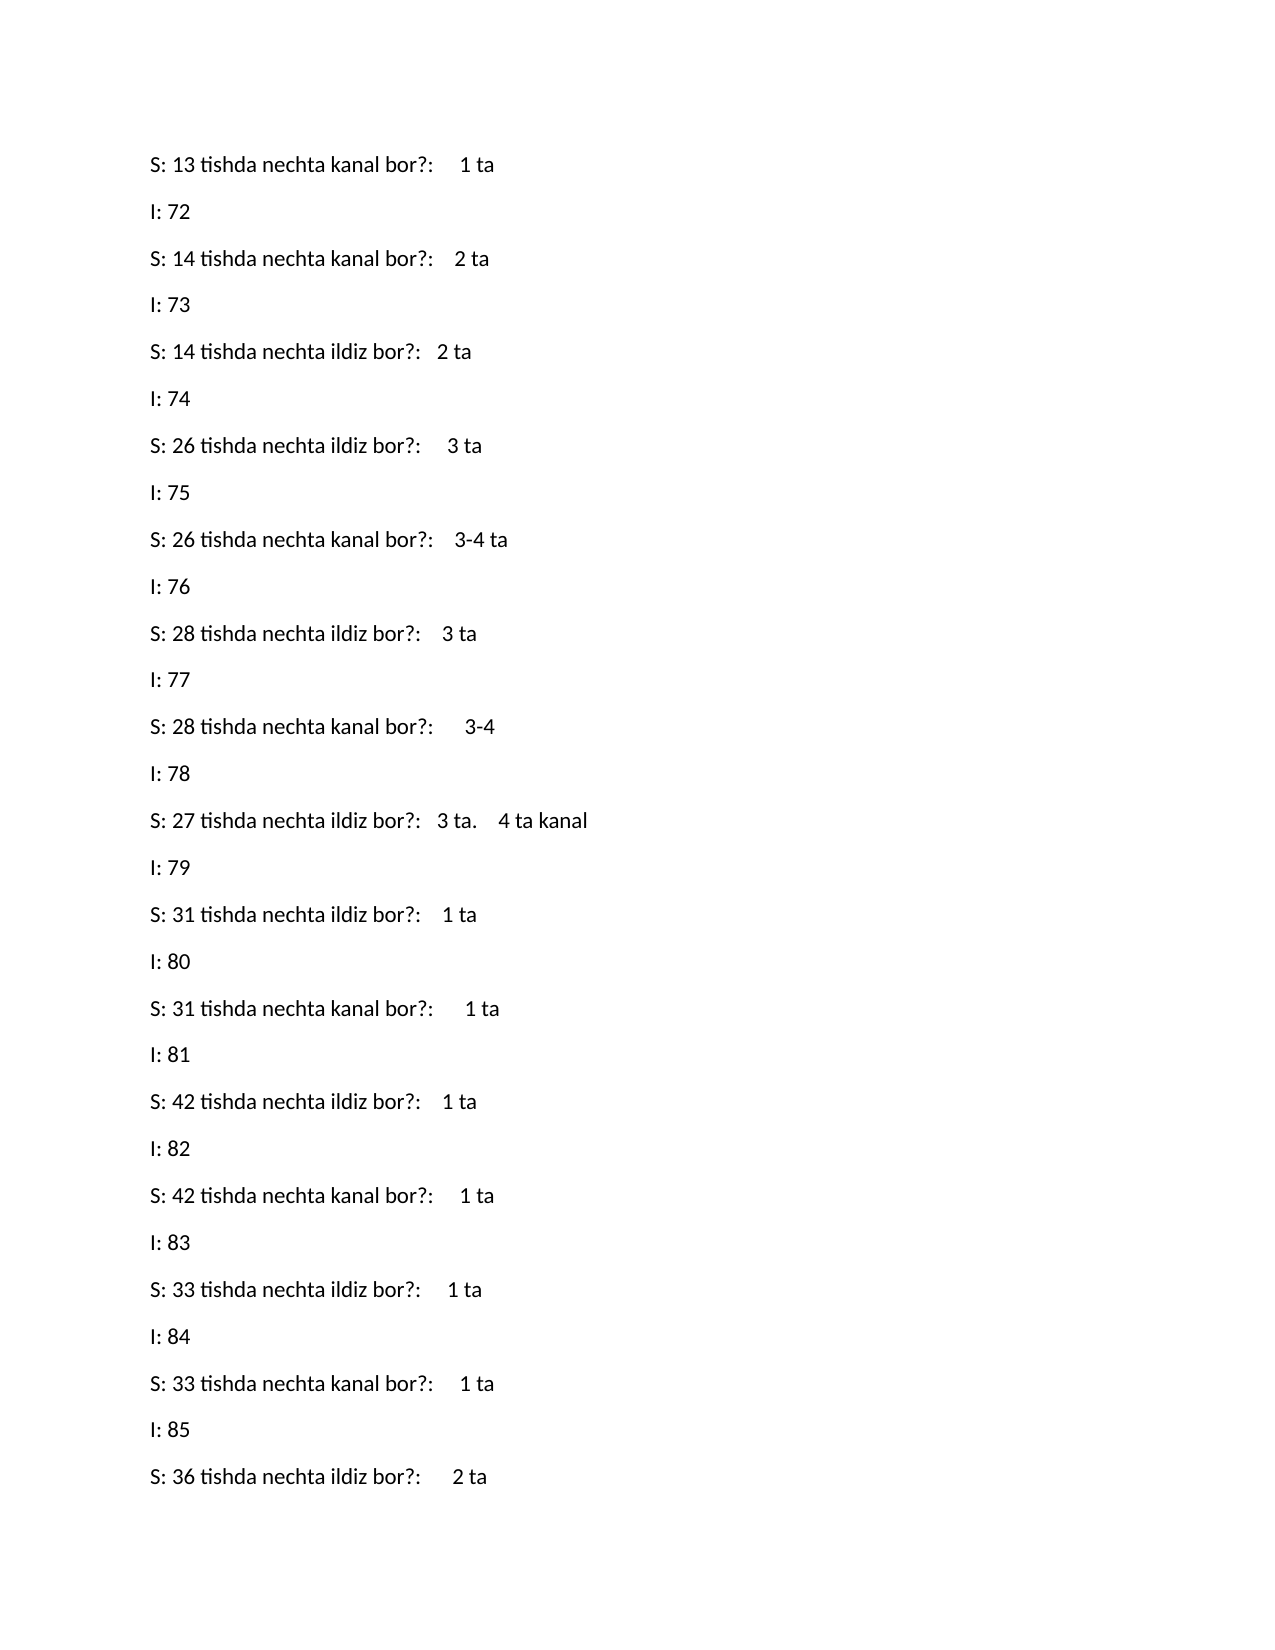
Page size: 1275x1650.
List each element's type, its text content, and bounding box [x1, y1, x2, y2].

text I: 76 [150, 572, 1125, 600]
text I: 74 [150, 384, 1125, 412]
text I: 73 [150, 291, 1125, 319]
text S: 13 tishda nechta kanal bor?: 1 ta [150, 150, 1125, 178]
text S: 14 tishda nechta kanal bor?: 2 ta [150, 244, 1125, 272]
text I: 72 [150, 197, 1125, 225]
text S: 26 tishda nechta ildiz bor?: 3 ta [150, 431, 1125, 459]
text I: 83 [150, 1228, 1125, 1256]
text S: 42 tishda nechta ildiz bor?: 1 ta [150, 1087, 1125, 1116]
text S: 28 tishda nechta kanal bor?: 3-4 [150, 712, 1125, 741]
text I: 81 [150, 1041, 1125, 1069]
text S: 26 tishda nechta kanal bor?: 3-4 ta [150, 525, 1125, 553]
text S: 28 tishda nechta ildiz bor?: 3 ta [150, 619, 1125, 647]
text S: 31 tishda nechta ildiz bor?: 1 ta [150, 900, 1125, 928]
text S: 33 tishda nechta ildiz bor?: 1 ta [150, 1275, 1125, 1303]
text I: 78 [150, 759, 1125, 787]
text I: 77 [150, 666, 1125, 694]
text I: 82 [150, 1134, 1125, 1162]
text S: 42 tishda nechta kanal bor?: 1 ta [150, 1181, 1125, 1209]
text I: 80 [150, 947, 1125, 975]
text I: 75 [150, 478, 1125, 506]
text I: 84 [150, 1322, 1125, 1350]
text S: 36 tishda nechta ildiz bor?: 2 ta [150, 1462, 1125, 1491]
text S: 14 tishda nechta ildiz bor?: 2 ta [150, 337, 1125, 366]
text S: 33 tishda nechta kanal bor?: 1 ta [150, 1369, 1125, 1397]
text S: 31 tishda nechta kanal bor?: 1 ta [150, 994, 1125, 1022]
text I: 79 [150, 853, 1125, 881]
text I: 85 [150, 1416, 1125, 1444]
text S: 27 tishda nechta ildiz bor?: 3 ta. 4 ta kanal [150, 806, 1125, 834]
